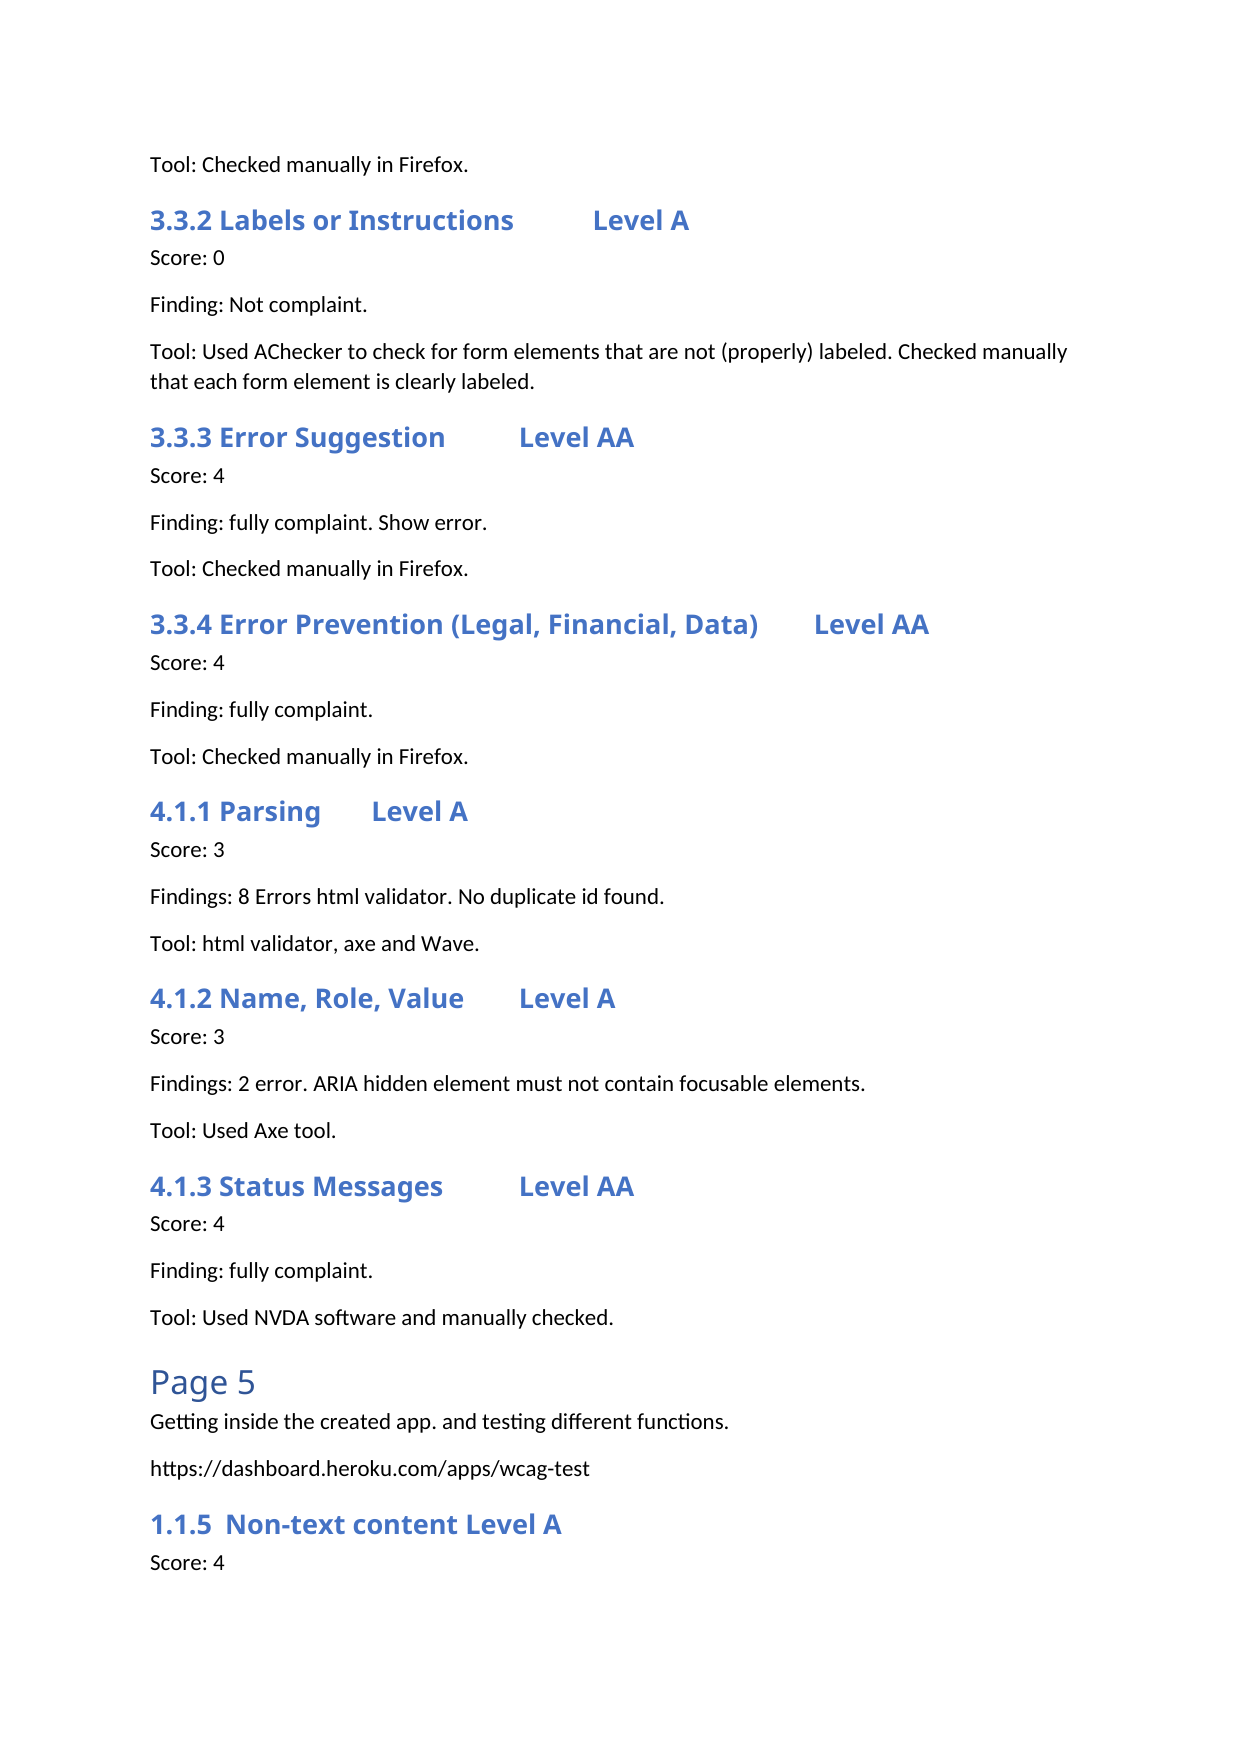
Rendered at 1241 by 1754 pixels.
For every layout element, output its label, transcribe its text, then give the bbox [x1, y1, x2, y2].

text Score: 4 [150, 1548, 1090, 1576]
text Tool: html validator, axe and Wave. [150, 929, 1090, 957]
text Score: 3 [150, 1022, 1090, 1050]
text Score: 4 [150, 1209, 1090, 1238]
text Tool: Checked manually in Firefox. [150, 150, 1090, 178]
text Tool: Used Axe tool. [150, 1116, 1090, 1144]
text Finding: Not complaint. [150, 290, 1090, 318]
text Getting inside the created app. and testing different functions. [150, 1407, 1090, 1436]
text Tool: Checked manually in Firefox. [150, 742, 1090, 770]
text Finding: fully complaint. [150, 1256, 1090, 1284]
text Finding: fully complaint. Show error. [150, 508, 1090, 536]
text Score: 4 [150, 648, 1090, 676]
text Findings: 2 error. ARIA hidden element must not contain focusable elements. [150, 1069, 1090, 1097]
subtitle 4.1.1 Parsing Level A [150, 793, 1090, 830]
subtitle 3.3.2 Labels or Instructions Level A [150, 201, 1090, 238]
subtitle 4.1.3 Status Messages Level AA [150, 1167, 1090, 1204]
text Finding: fully complaint. [150, 695, 1090, 723]
text Tool: Used NVDA software and manually checked. [150, 1303, 1090, 1331]
text Findings: 8 Errors html validator. No duplicate id found. [150, 882, 1090, 910]
text Score: 0 [150, 243, 1090, 271]
text Score: 3 [150, 835, 1090, 863]
text https://dashboard.heroku.com/apps/wcag-test [150, 1454, 1090, 1482]
subtitle 3.3.4 Error Prevention (Legal, Financial, Data) Level AA [150, 606, 1090, 642]
text Score: 4 [150, 461, 1090, 489]
subtitle Non-text content Level A [150, 1505, 1090, 1542]
text Tool: Checked manually in Firefox. [150, 554, 1090, 583]
subtitle Page 5 [150, 1358, 1090, 1404]
subtitle 4.1.2 Name, Role, Value Level A [150, 980, 1090, 1017]
text Tool: Used AChecker to check for form elements that are not (properly) labeled. Checked manually that each form element is clearly labeled. [150, 337, 1090, 395]
subtitle 3.3.3 Error Suggestion Level AA [150, 418, 1090, 455]
